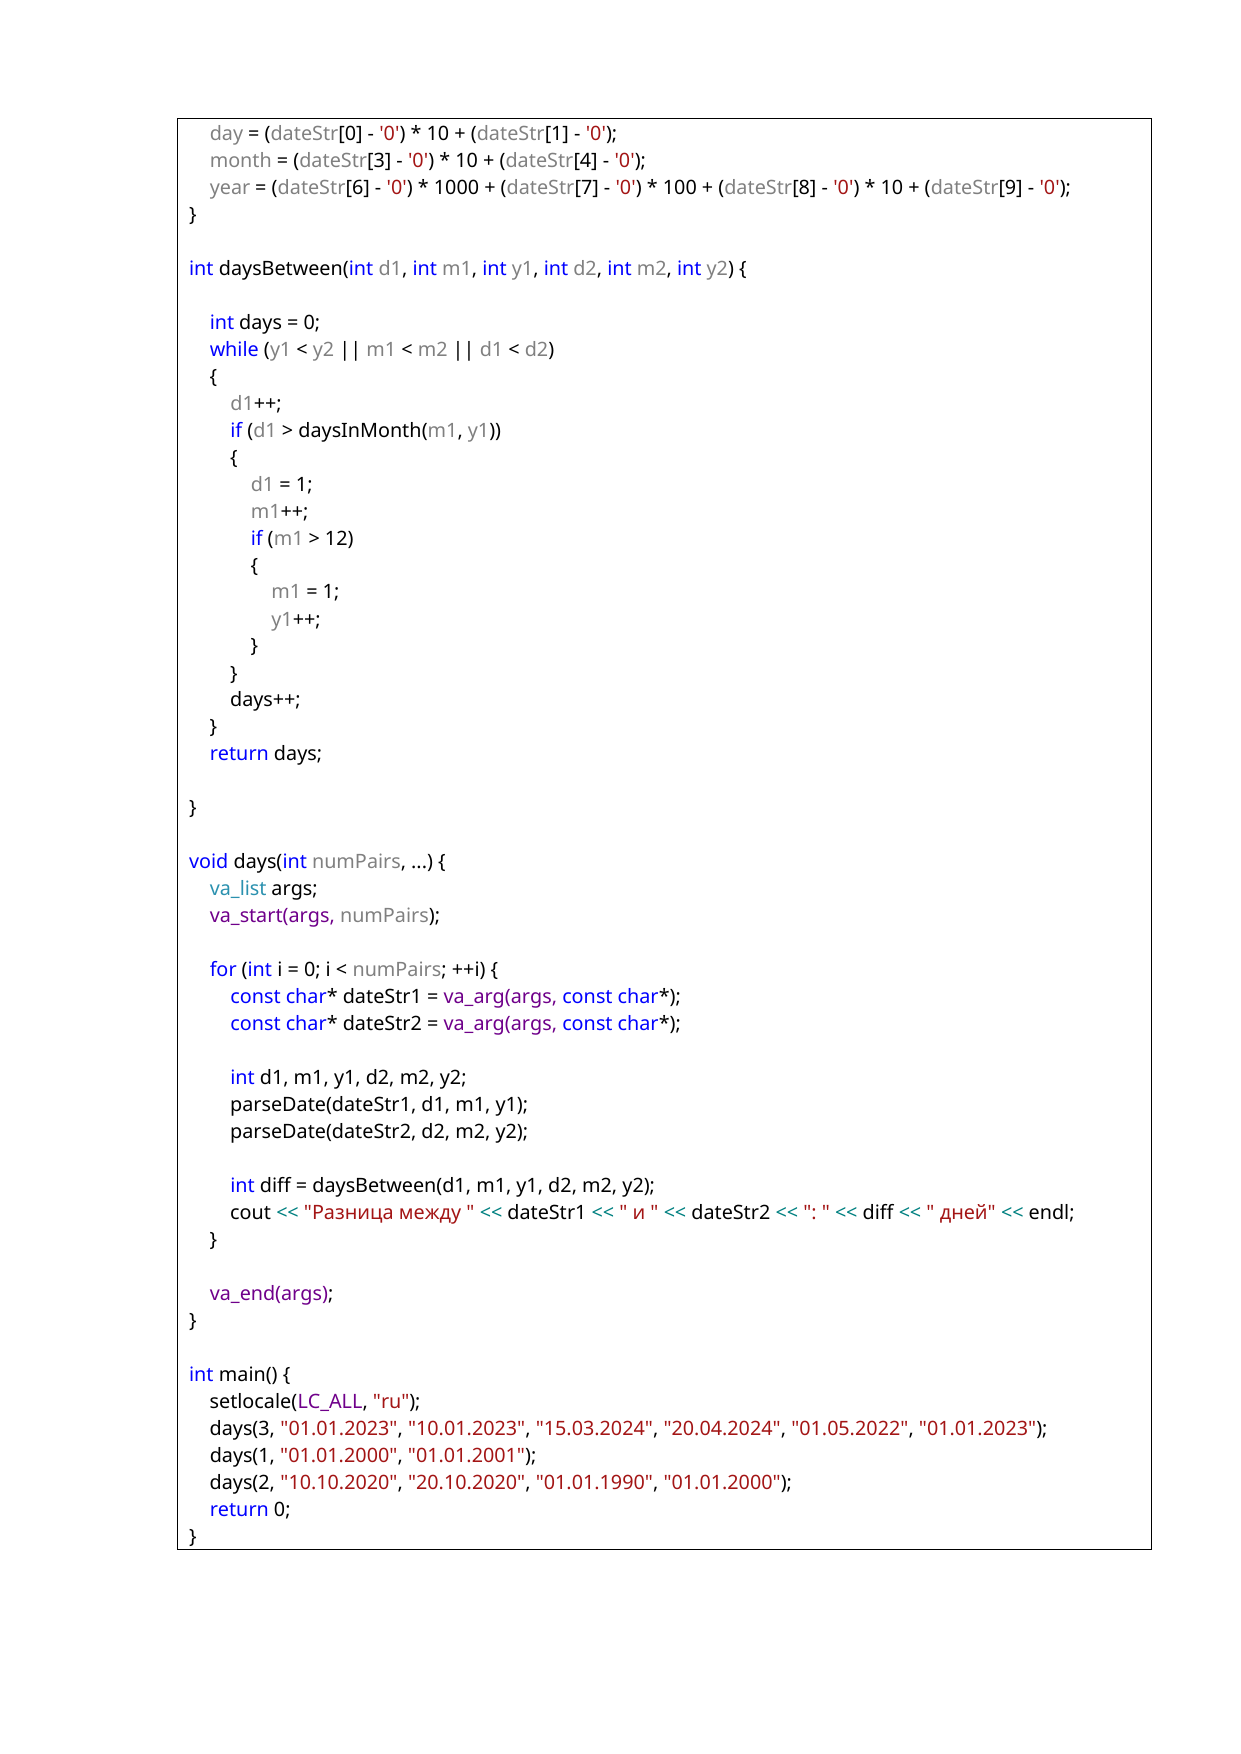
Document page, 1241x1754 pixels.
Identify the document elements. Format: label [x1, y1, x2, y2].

table_header [178, 119, 1151, 1549]
